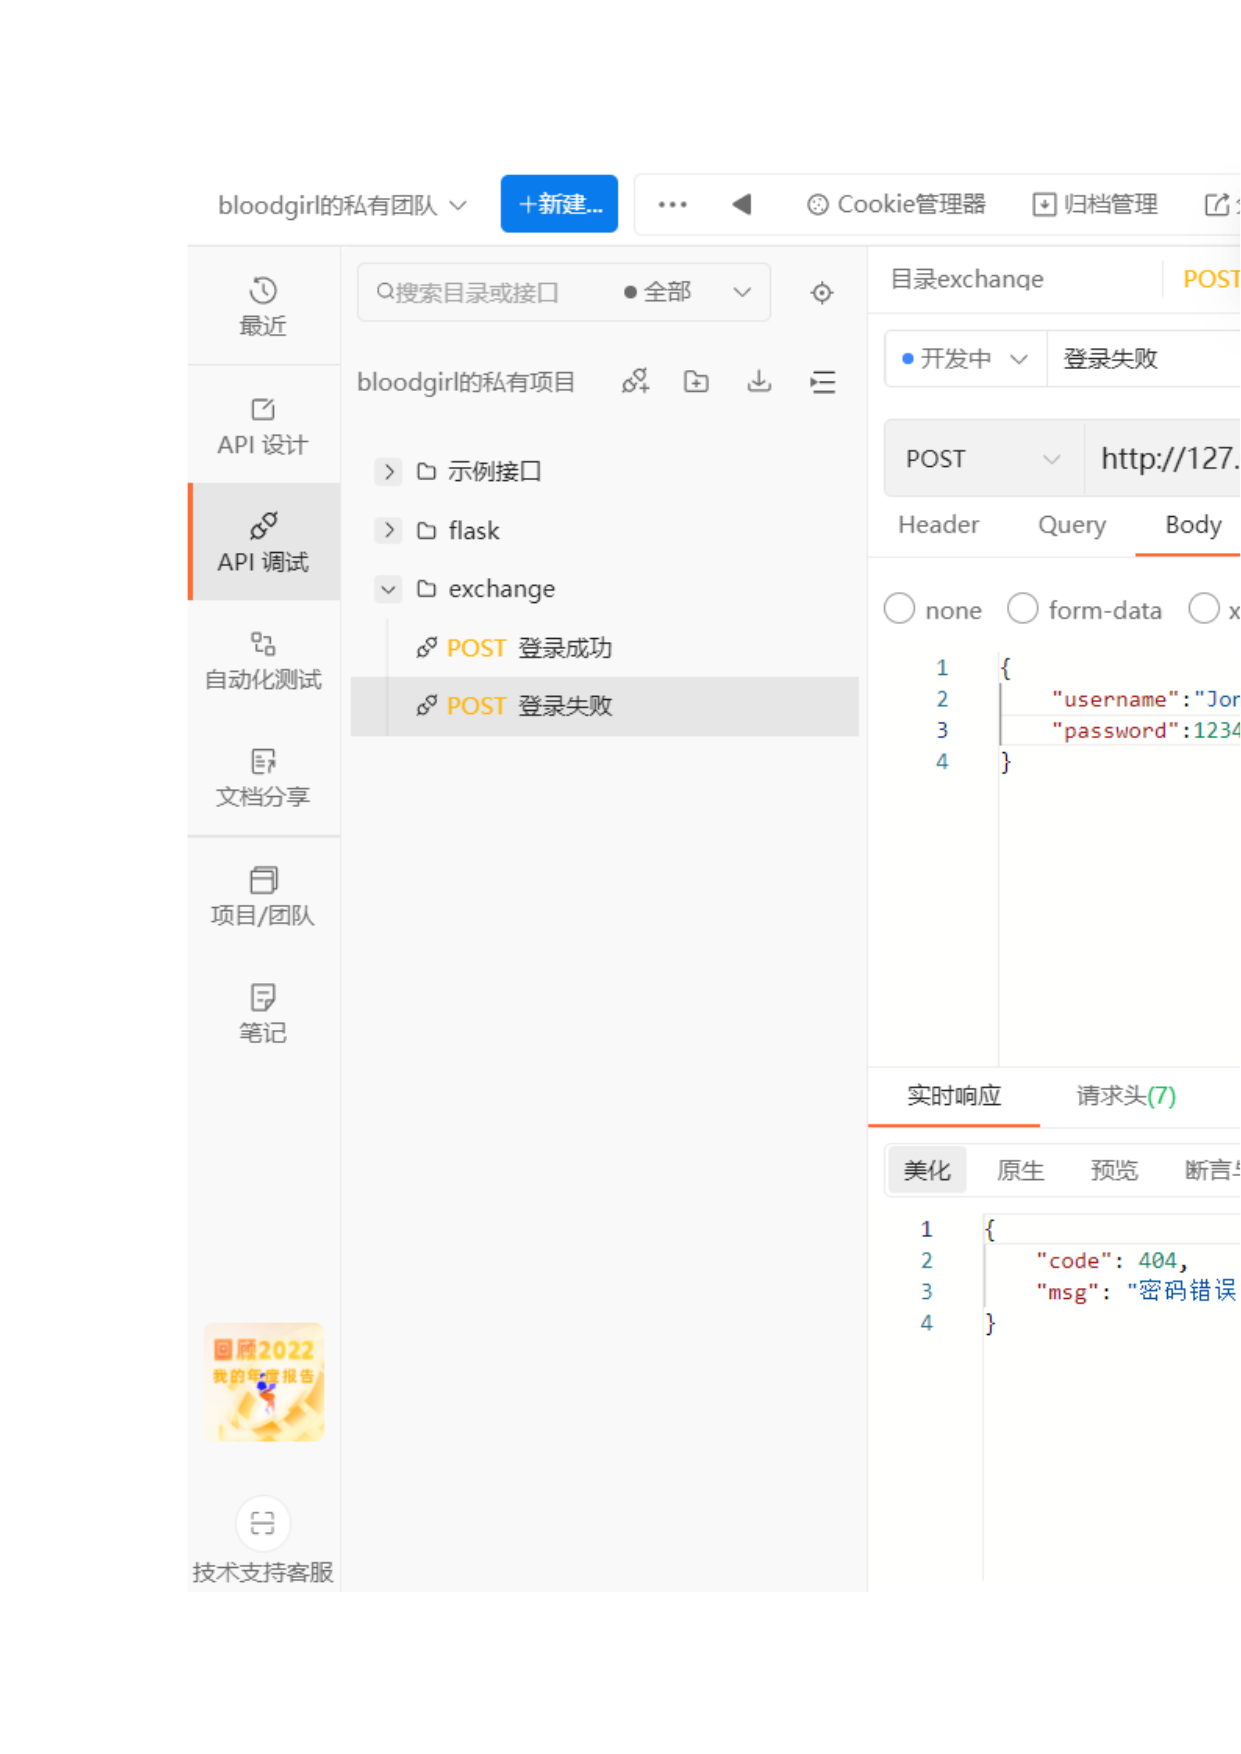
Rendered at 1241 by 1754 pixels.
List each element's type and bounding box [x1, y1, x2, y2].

picture [187, 162, 1241, 1592]
